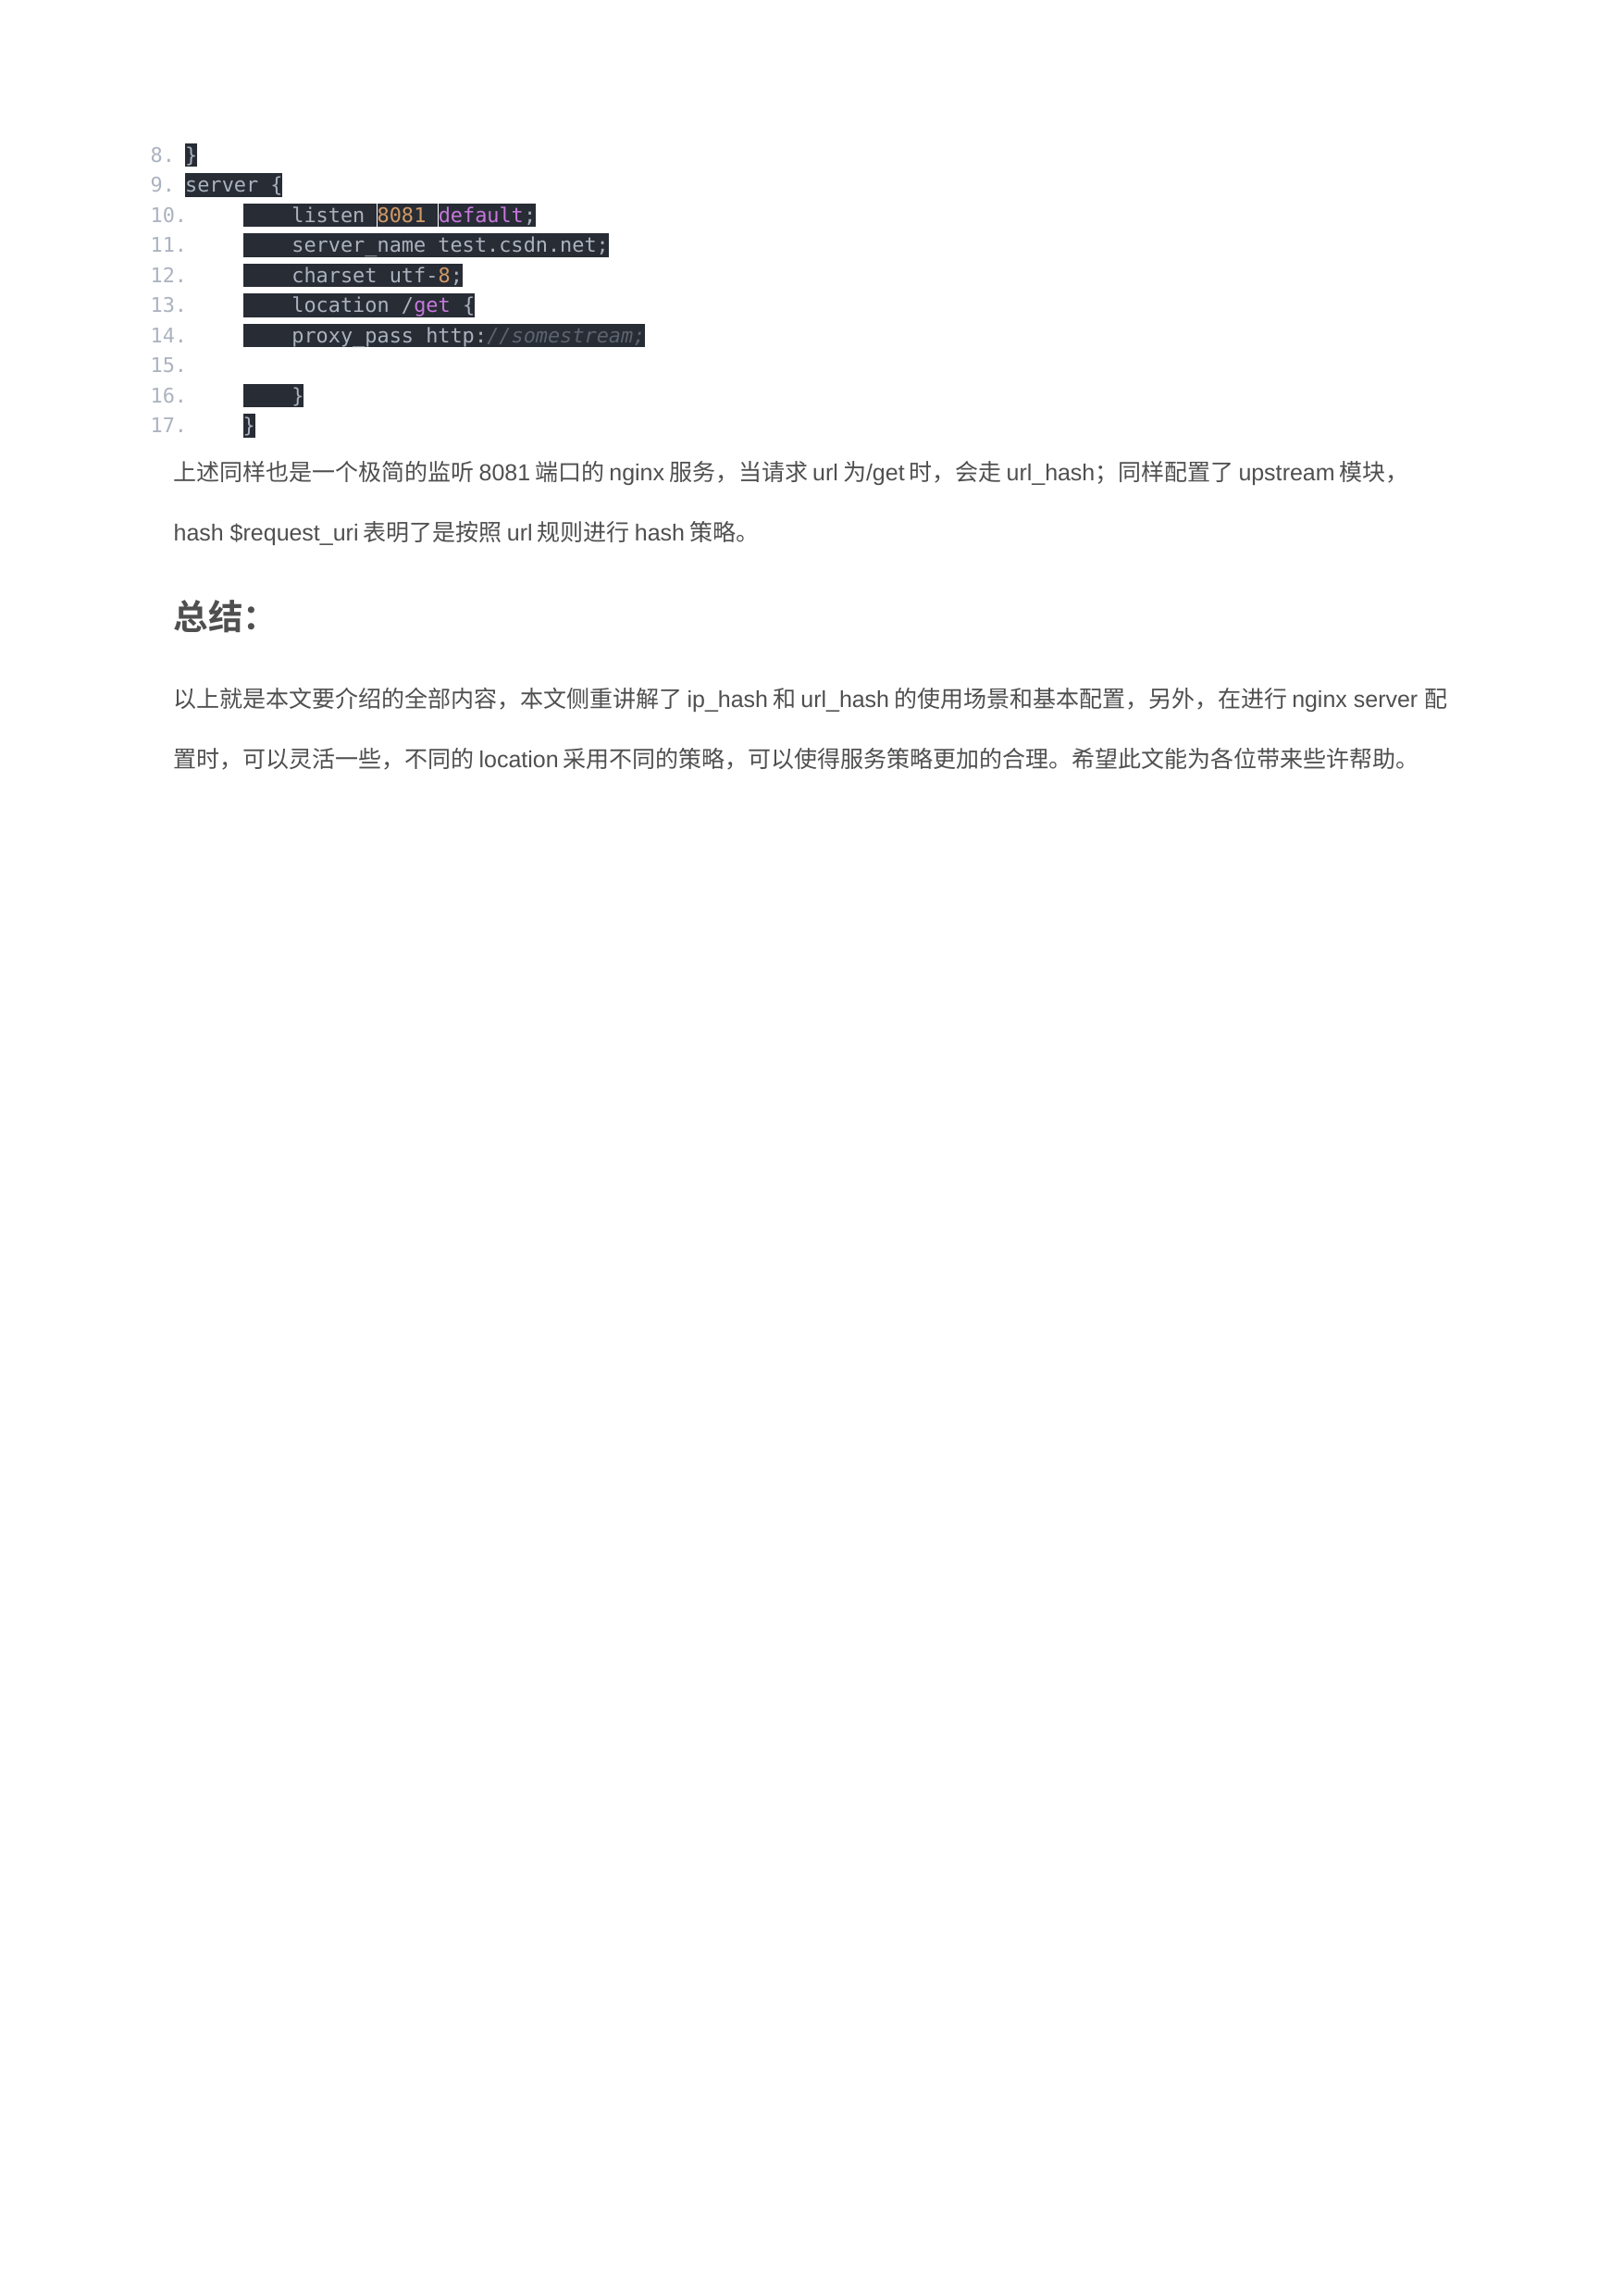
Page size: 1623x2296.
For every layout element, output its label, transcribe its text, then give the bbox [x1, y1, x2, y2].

list listen 8081 default; [150, 200, 1449, 230]
text 上述同样也是一个极简的监听8081端口的nginx服务，当请求url为/get时，会走url_hash；同样配置了upstream模块，hash $request_uri表明了是按照url规则进行hash策略。 [173, 441, 1449, 561]
list server { [150, 170, 1449, 200]
list location /get { [150, 291, 1449, 320]
list } [150, 140, 1449, 170]
list server_name test.csdn.net; [150, 230, 1449, 260]
text 总结： [173, 584, 1449, 644]
list } [150, 380, 1449, 411]
text 以上就是本文要介绍的全部内容，本文侧重讲解了ip_hash和url_hash的使用场景和基本配置，另外，在进行nginx server 配置时，可以灵活一些，不同的location采用不同的策略，可以使得服务策略更加的合理。希望此文能为各位带来些许帮助。 [173, 667, 1449, 788]
list } [150, 411, 1449, 441]
list proxy_pass http://somestream; [150, 320, 1449, 351]
list charset utf-8; [150, 260, 1449, 291]
